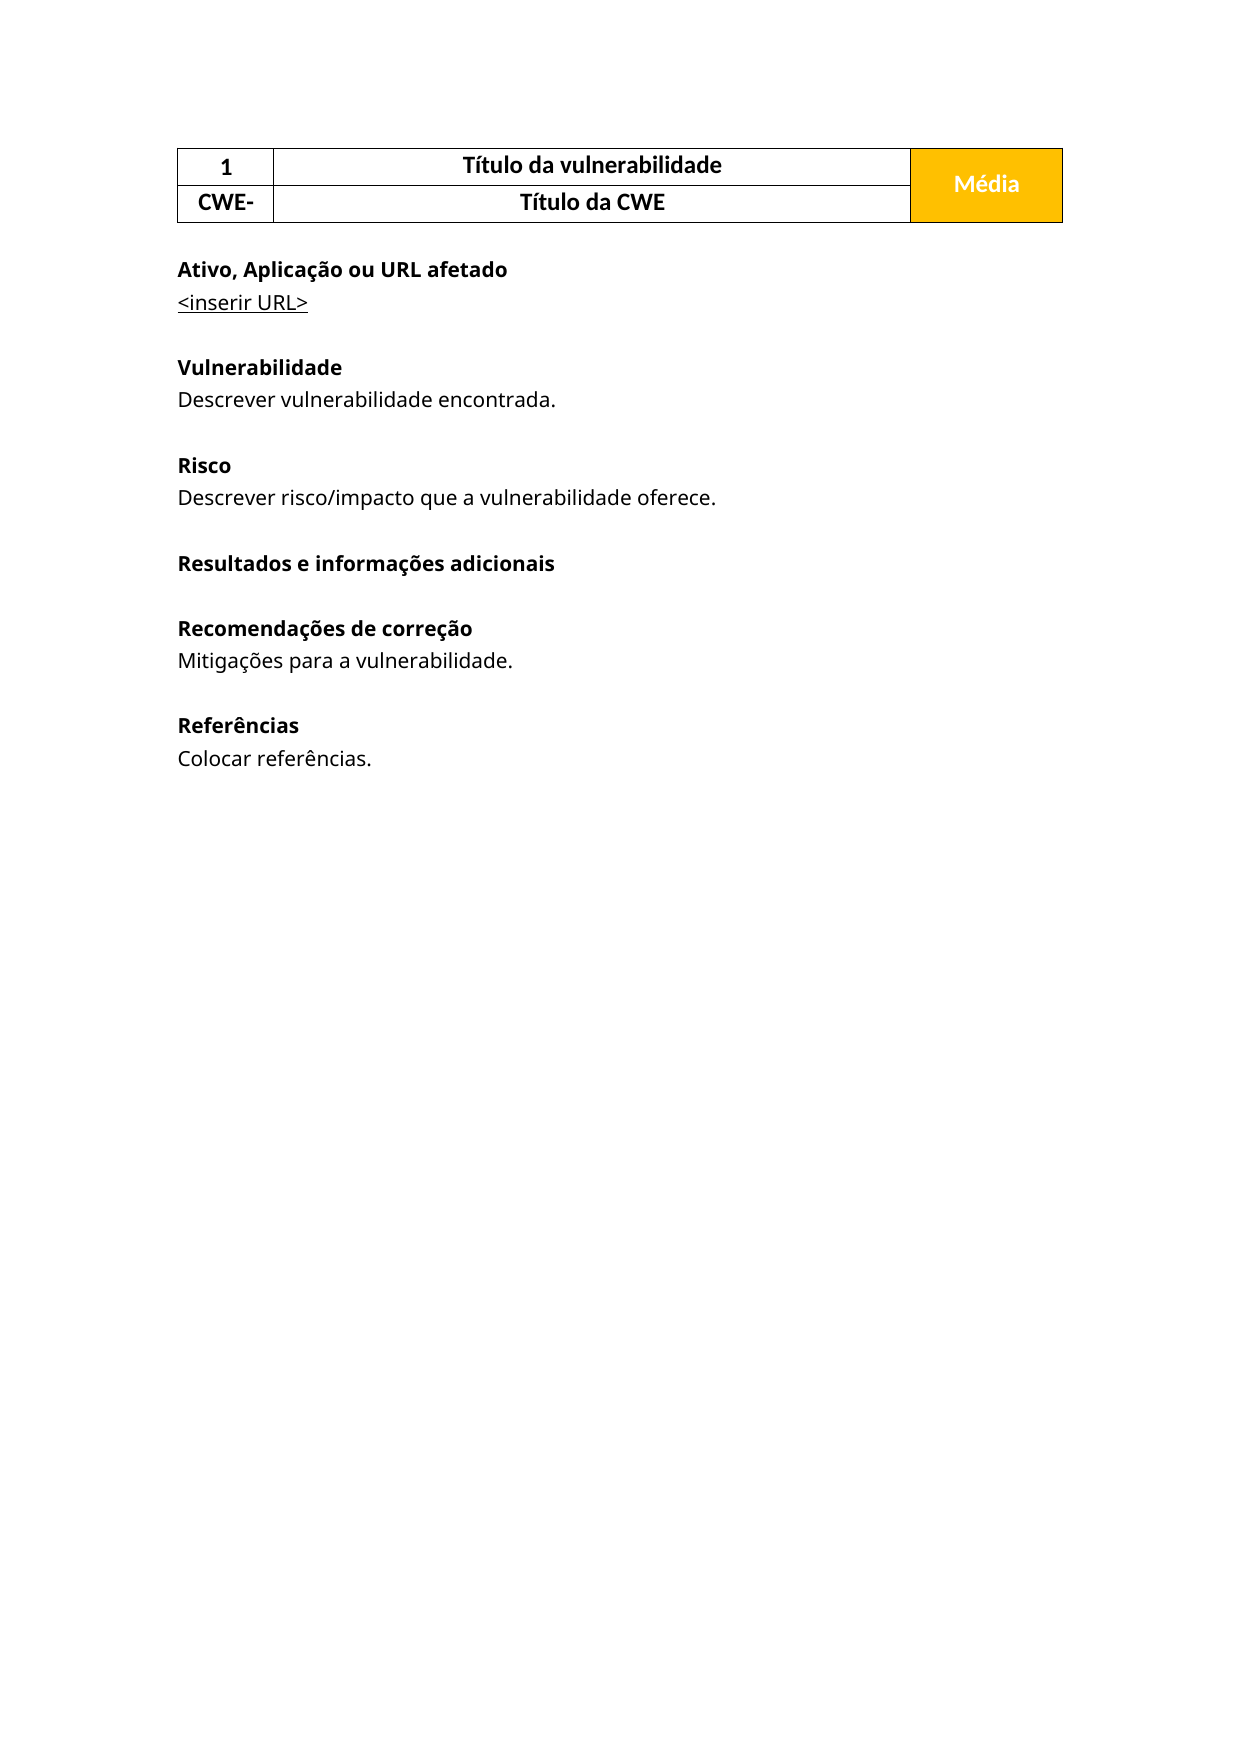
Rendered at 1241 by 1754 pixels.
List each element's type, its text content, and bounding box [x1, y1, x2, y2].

text Referências [177, 712, 1063, 740]
text Descrever vulnerabilidade encontrada. [177, 386, 1063, 414]
text Vulnerabilidade [177, 353, 1063, 381]
text Colocar referências. [177, 744, 1063, 773]
text Resultados e informações adicionais [177, 549, 1063, 577]
table_cell CWE- [178, 186, 273, 222]
table_header Título da vulnerabilidade [274, 149, 910, 184]
text Mitigações para a vulnerabilidade. [177, 646, 1063, 675]
text Descrever risco/impacto que a vulnerabilidade oferece. [177, 483, 1063, 512]
text Risco [177, 451, 1063, 479]
table_cell Título da CWE [274, 186, 910, 222]
text Ativo, Aplicação ou URL afetado [177, 255, 1063, 284]
text Recomendações de correção [177, 614, 1063, 642]
table_header Média [911, 149, 1062, 222]
table_header [178, 149, 273, 184]
text <inserir URL> [177, 288, 1063, 316]
